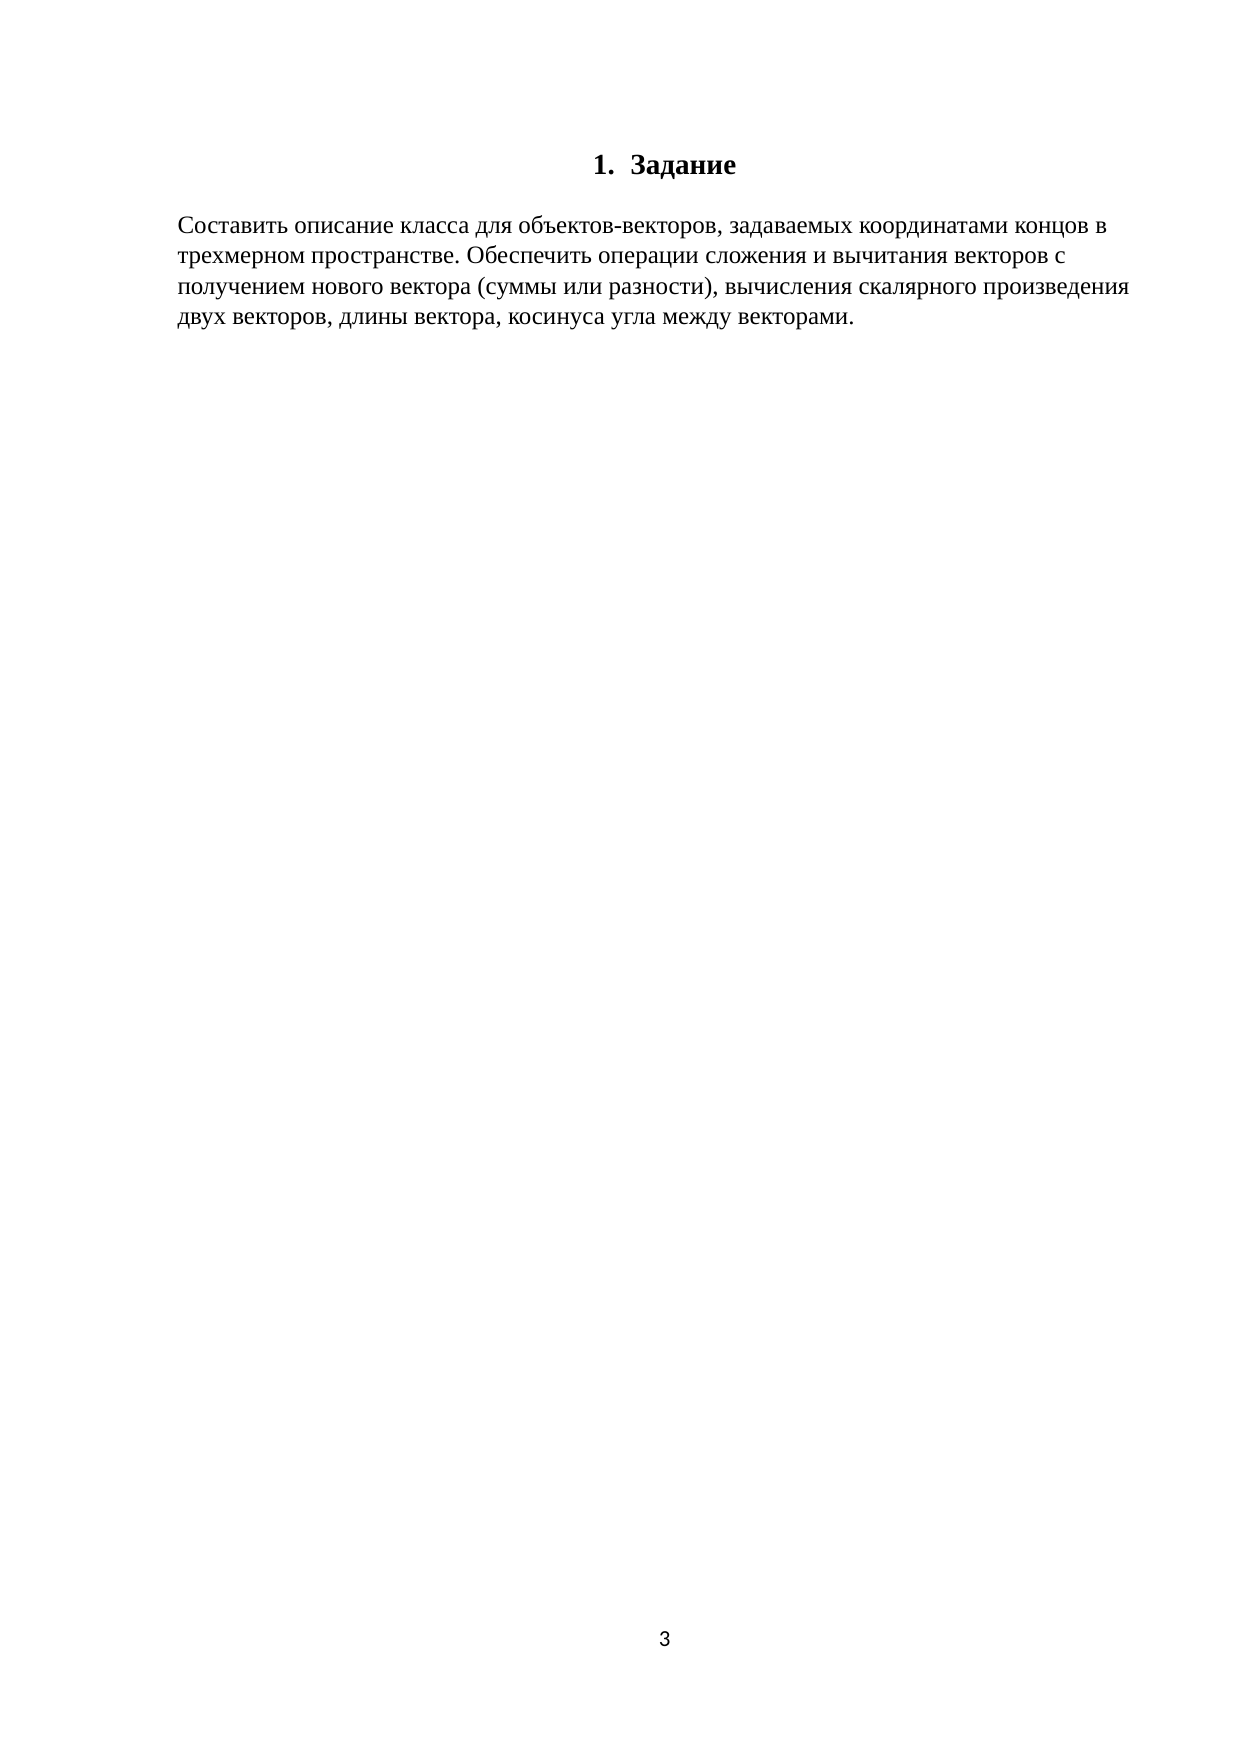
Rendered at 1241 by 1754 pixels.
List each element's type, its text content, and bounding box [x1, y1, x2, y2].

text Составить описание класса для объектов-векторов, задаваемых координатами концов в трехмерном пространстве. Обеспечить операции сложения и вычитания векторов с получением нового вектора (суммы или разности), вычисления скалярного произведения двух векторов, длины вектора, косинуса угла между векторами. [177, 210, 1152, 330]
subtitle Задание [177, 147, 1152, 181]
